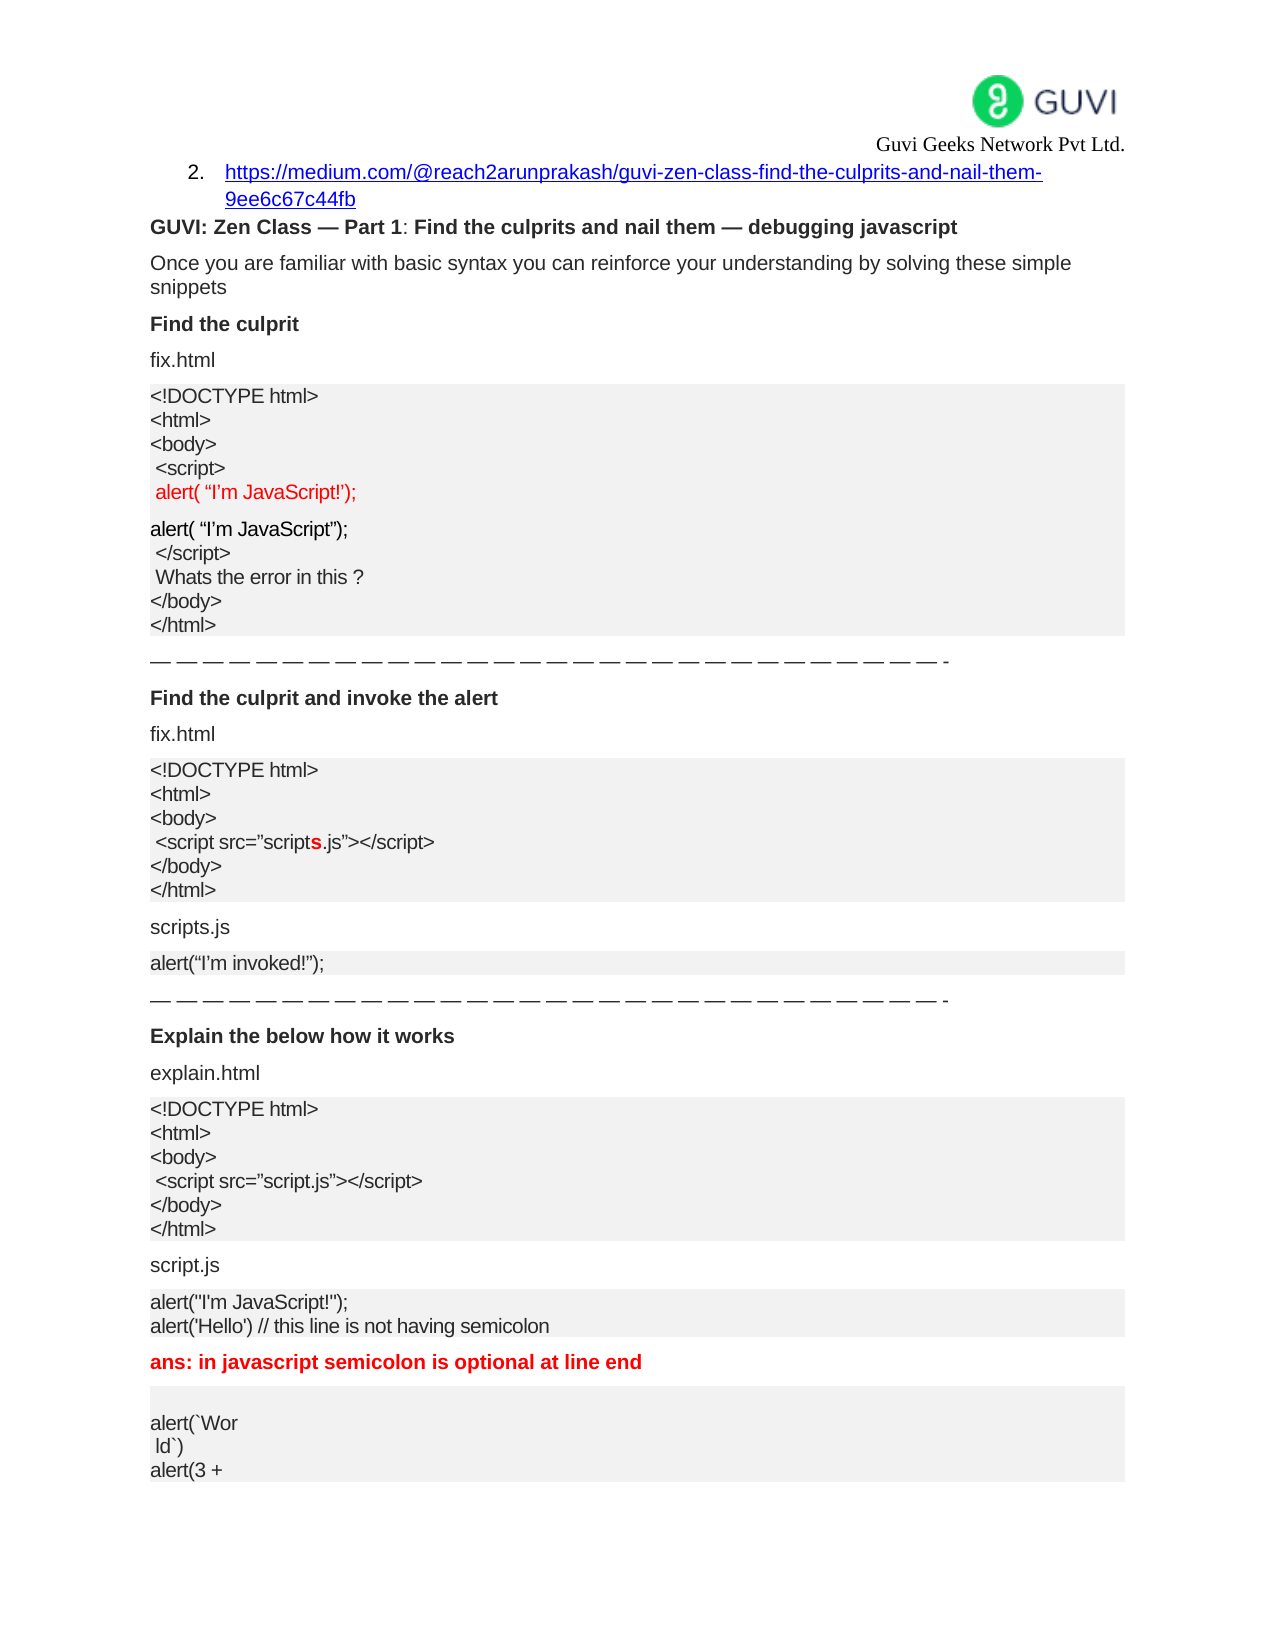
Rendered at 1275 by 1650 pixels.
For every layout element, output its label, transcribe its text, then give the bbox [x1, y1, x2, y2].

text — — — — — — — — — — — — — — — — — — — — — — — — — — — — — — - [150, 649, 1125, 673]
list https://medium.com/@reach2arunprakash/guvi-zen-class-find-the-culprits-and-nail-them-9ee6c67c44fb [187, 159, 1125, 211]
text explain.html [150, 1060, 1125, 1084]
text alert( “I’m JavaScript”); </script> Whats the error in this ? </body> </html> [150, 517, 1125, 636]
text fix.html [150, 348, 1125, 372]
text ans: in javascript semicolon is optional at line end [150, 1350, 1125, 1374]
text <!DOCTYPE html> <html> <body> <script> alert( “I’m JavaScript!’); [150, 384, 1125, 504]
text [150, 1386, 1125, 1482]
text <!DOCTYPE html> <html> <body> <script src=”scripts.js”></script> </body> </html> [150, 758, 1125, 902]
picture [970, 75, 1125, 129]
text Find the culprit and invoke the alert [150, 685, 1125, 709]
text Explain the below how it works [150, 1024, 1125, 1048]
text alert("I'm JavaScript!"); alert('Hello') // this line is not having semicolon [150, 1289, 1125, 1337]
text Find the culprit [150, 311, 1125, 335]
text script.js [150, 1253, 1125, 1277]
text fix.html [150, 722, 1125, 746]
text <!DOCTYPE html> <html> <body> <script src=”script.js”></script> </body> </html> [150, 1097, 1125, 1241]
text — — — — — — — — — — — — — — — — — — — — — — — — — — — — — — - [150, 987, 1125, 1011]
subtitle GUVI: Zen Class — Part 1: Find the culprits and nail them — debugging javascript [150, 214, 1125, 238]
text alert(“I’m invoked!”); [150, 951, 1125, 975]
text Once you are familiar with basic syntax you can reinforce your understanding by solving these simple snippets [150, 251, 1125, 299]
text scripts.js [150, 914, 1125, 938]
